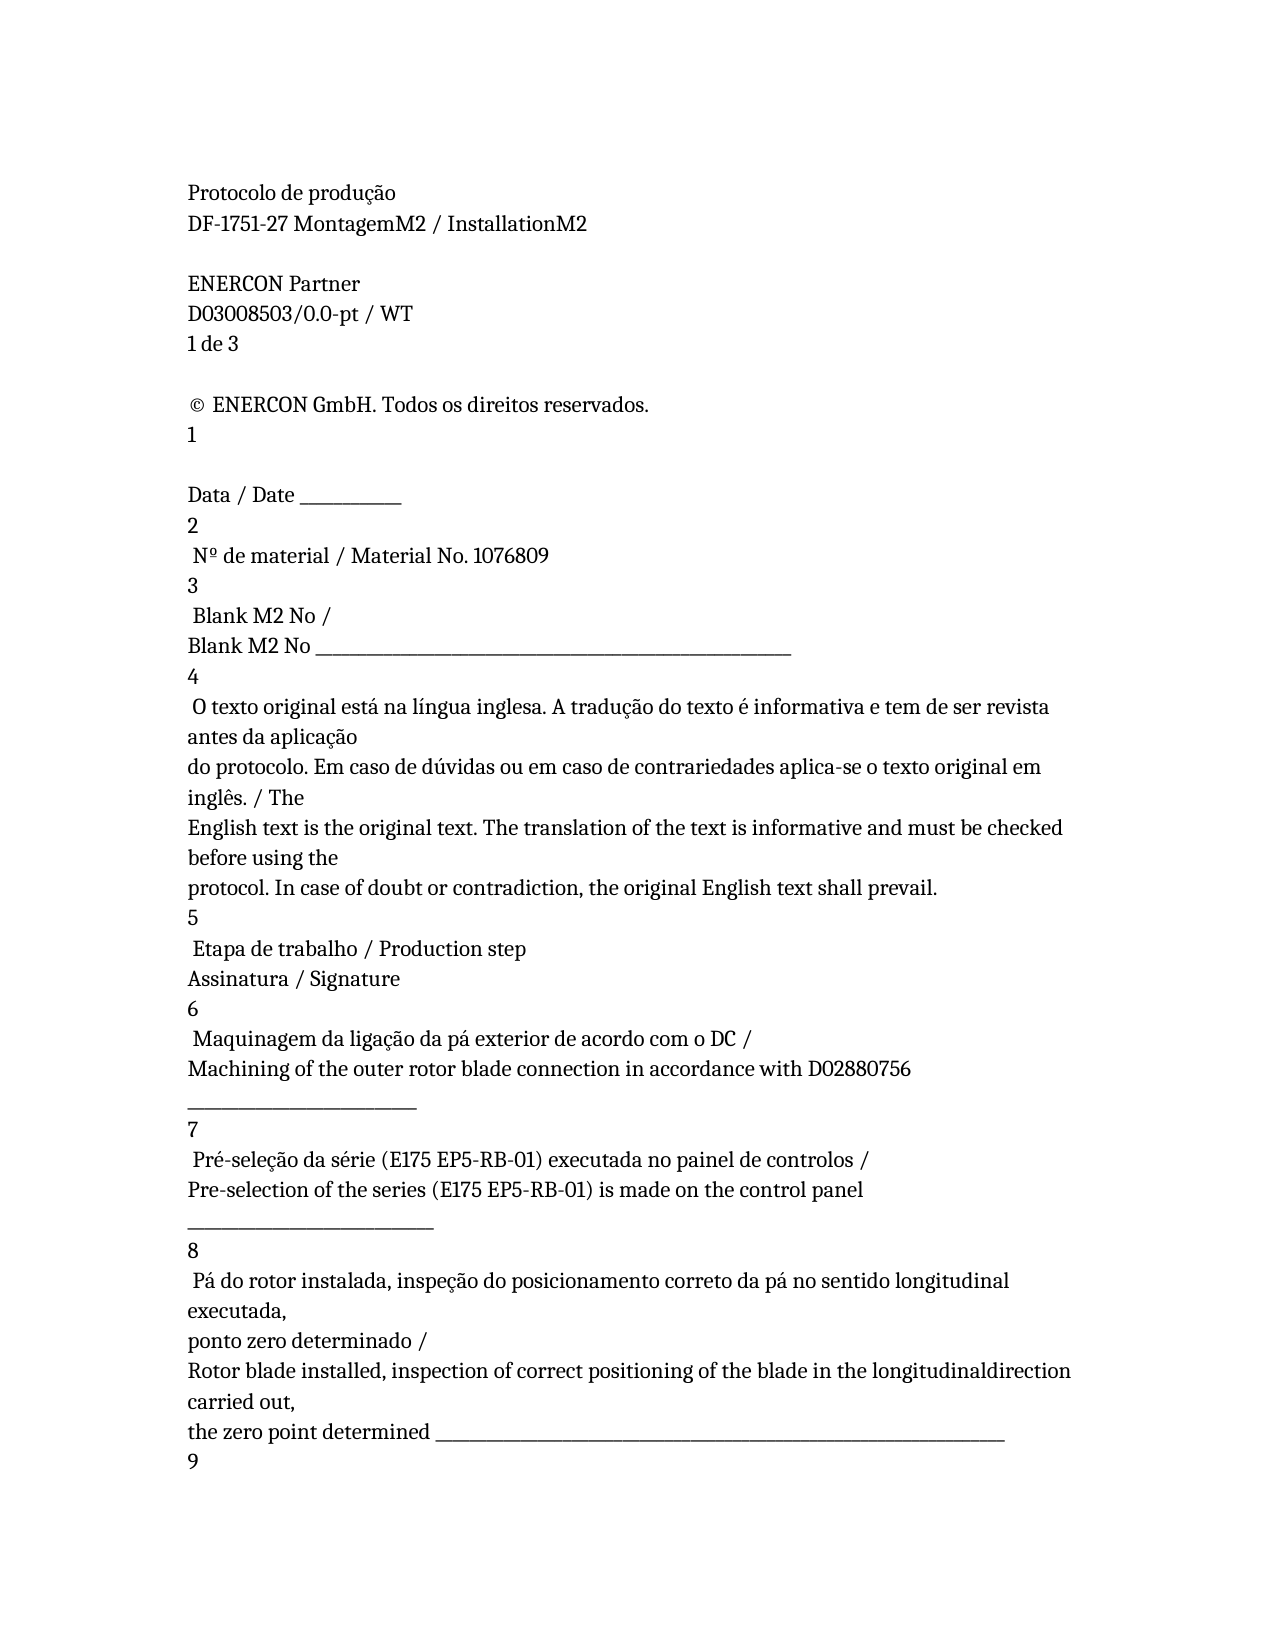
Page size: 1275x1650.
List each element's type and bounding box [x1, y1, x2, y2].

text [187, 150, 1087, 1475]
